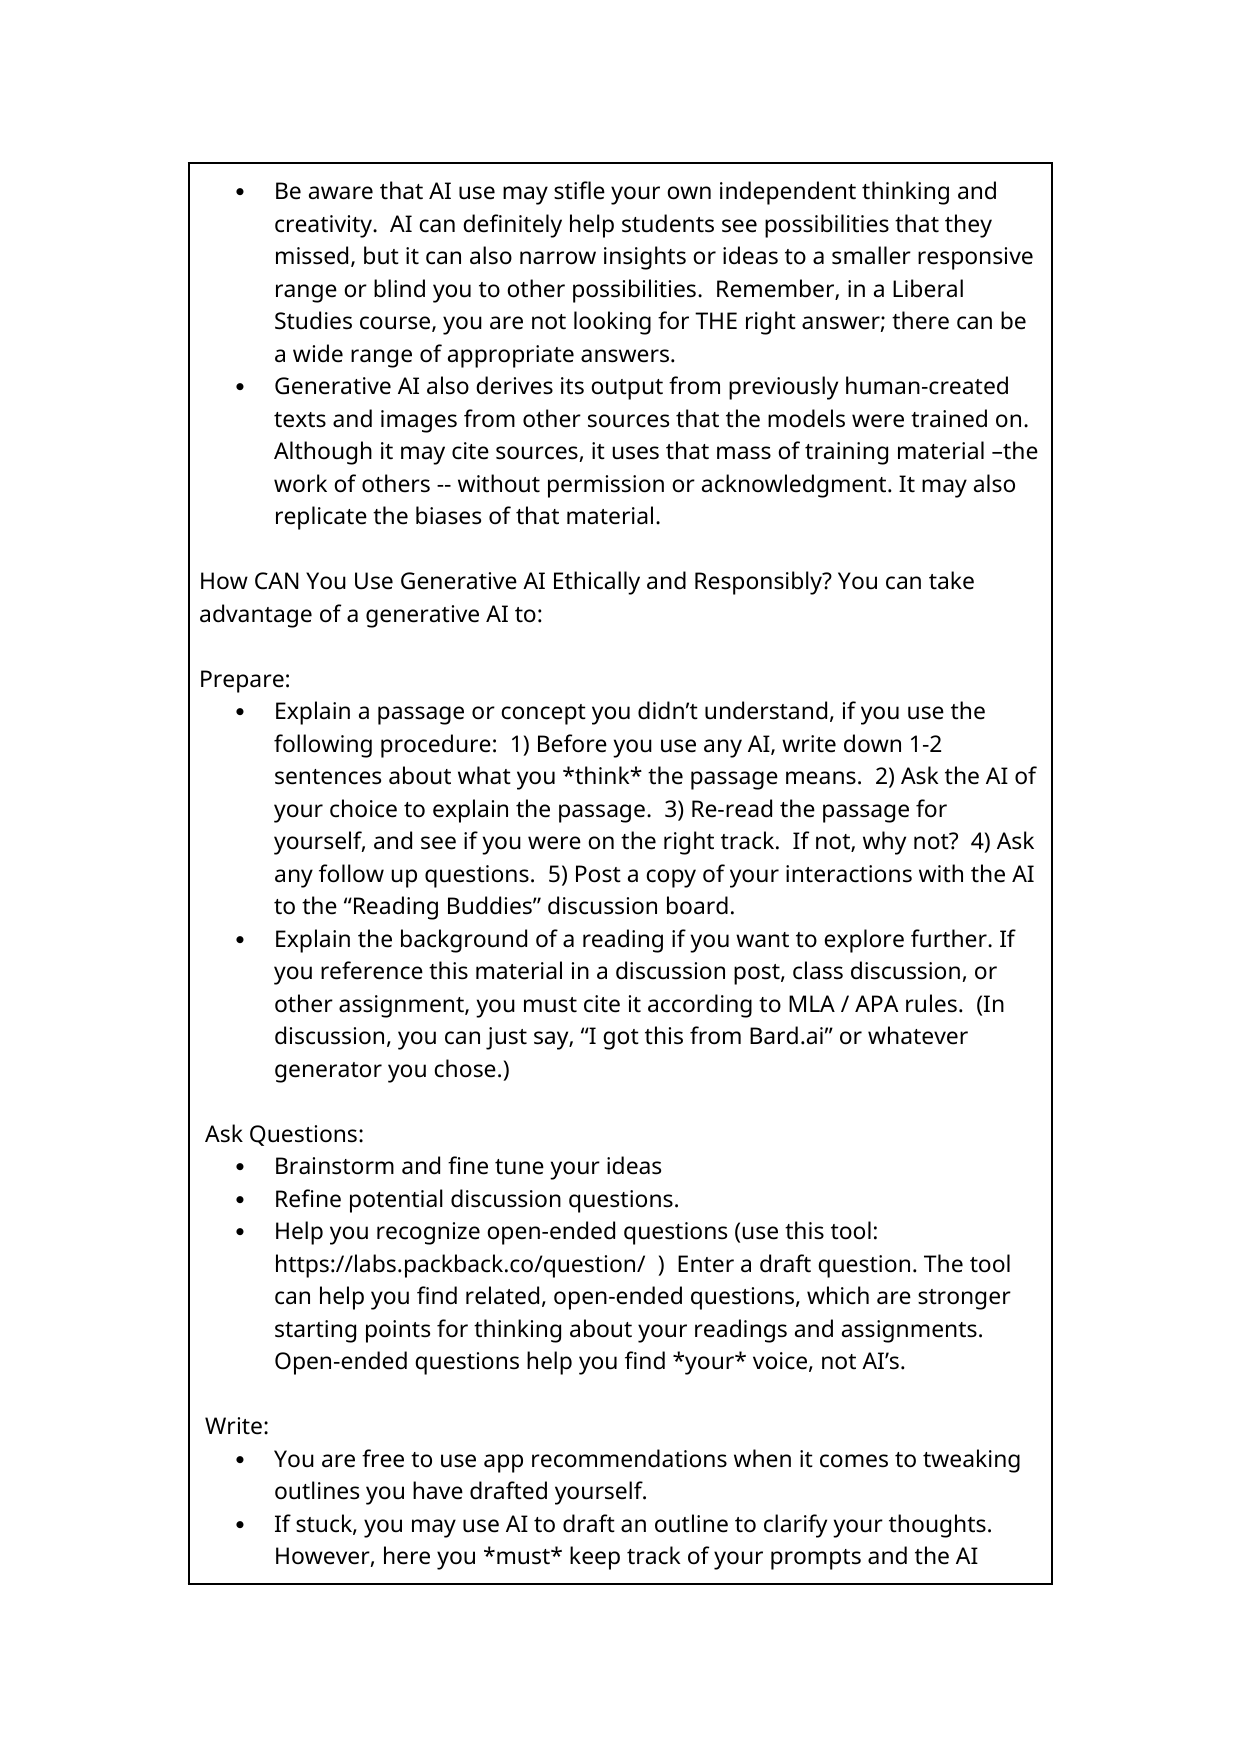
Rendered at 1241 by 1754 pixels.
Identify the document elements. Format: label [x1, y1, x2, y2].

table_cell [190, 164, 1051, 1582]
